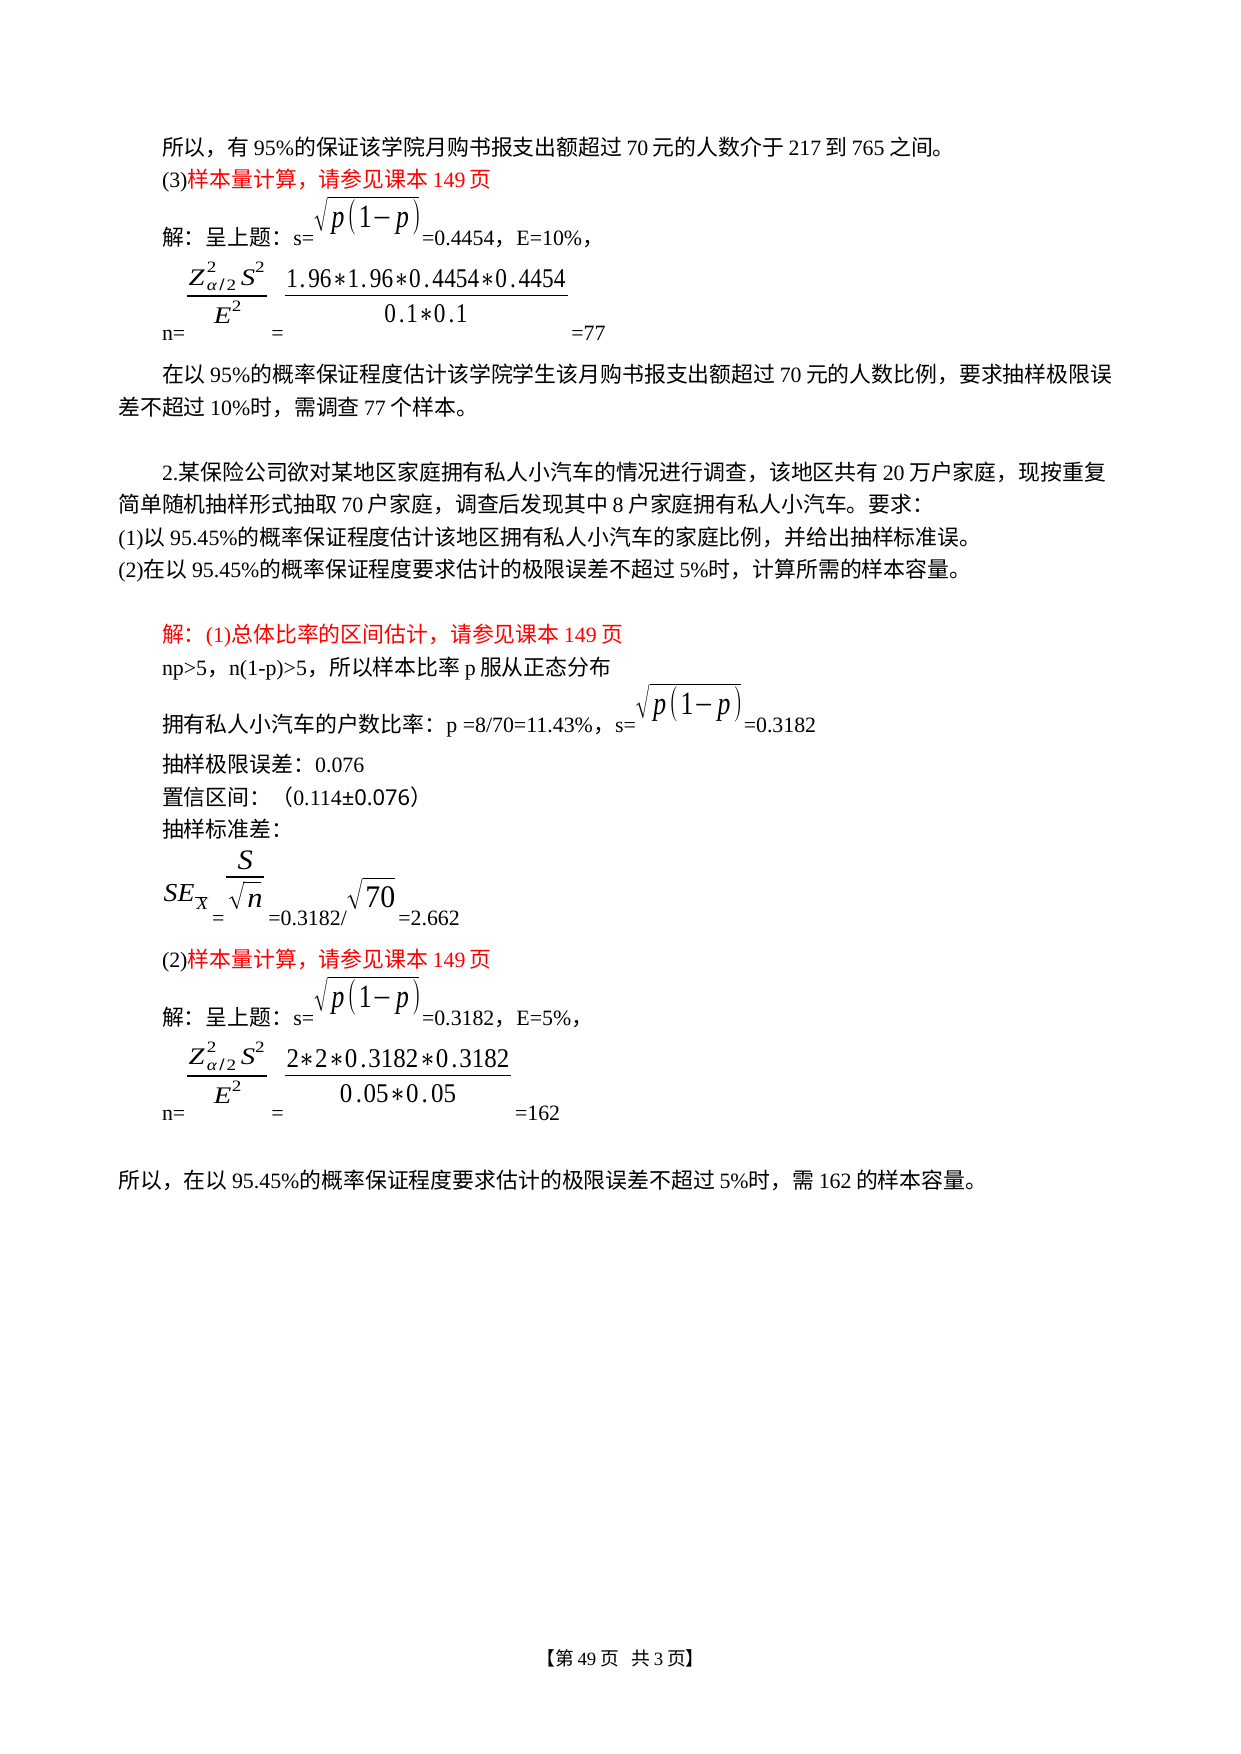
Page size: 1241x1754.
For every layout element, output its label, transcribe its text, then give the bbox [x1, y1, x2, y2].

text 置信区间：（0.114±0.076） [118, 779, 1122, 812]
text 在以95%的概率保证程度估计该学院学生该月购书报支出额超过70元的人数比例，要求抽样极限误差不超过10%时，需调查77个样本。 [118, 357, 1122, 422]
text 解：呈上题：s==0.3182，E=5%， [118, 974, 1122, 1039]
text 抽样极限误差：0.076 [118, 747, 1122, 779]
text ==0.3182/=2.662 [118, 844, 1122, 942]
text 解：呈上题：s==0.4454，E=10%， [118, 194, 1122, 259]
text (2)样本量计算，请参见课本149页 [118, 942, 1122, 974]
text np>5，n(1-p)>5，所以样本比率p服从正态分布 [118, 649, 1122, 682]
text 抽样标准差： [118, 812, 1122, 844]
text 2.某保险公司欲对某地区家庭拥有私人小汽车的情况进行调查，该地区共有20万户家庭，现按重复简单随机抽样形式抽取70户家庭，调查后发现其中8户家庭拥有私人小汽车。要求： [118, 454, 1122, 519]
text 解：(1)总体比率的区间估计，请参见课本149页 [118, 617, 1122, 649]
text n===162 [118, 1039, 1122, 1137]
text 拥有私人小汽车的户数比率：p =8/70=11.43%，s==0.3182 [118, 682, 1122, 747]
text n===77 [118, 259, 1122, 357]
text (2)在以95.45%的概率保证程度要求估计的极限误差不超过5%时，计算所需的样本容量。 [118, 552, 1122, 584]
text 所以，有95%的保证该学院月购书报支出额超过70元的人数介于217到765之间。 [118, 129, 1122, 162]
text (3)样本量计算，请参见课本149页 [118, 162, 1122, 194]
text (1)以95.45%的概率保证程度估计该地区拥有私人小汽车的家庭比例，并给出抽样标准误。 [118, 519, 1122, 552]
text 所以，在以95.45%的概率保证程度要求估计的极限误差不超过5%时，需162的样本容量。 [118, 1162, 1122, 1195]
